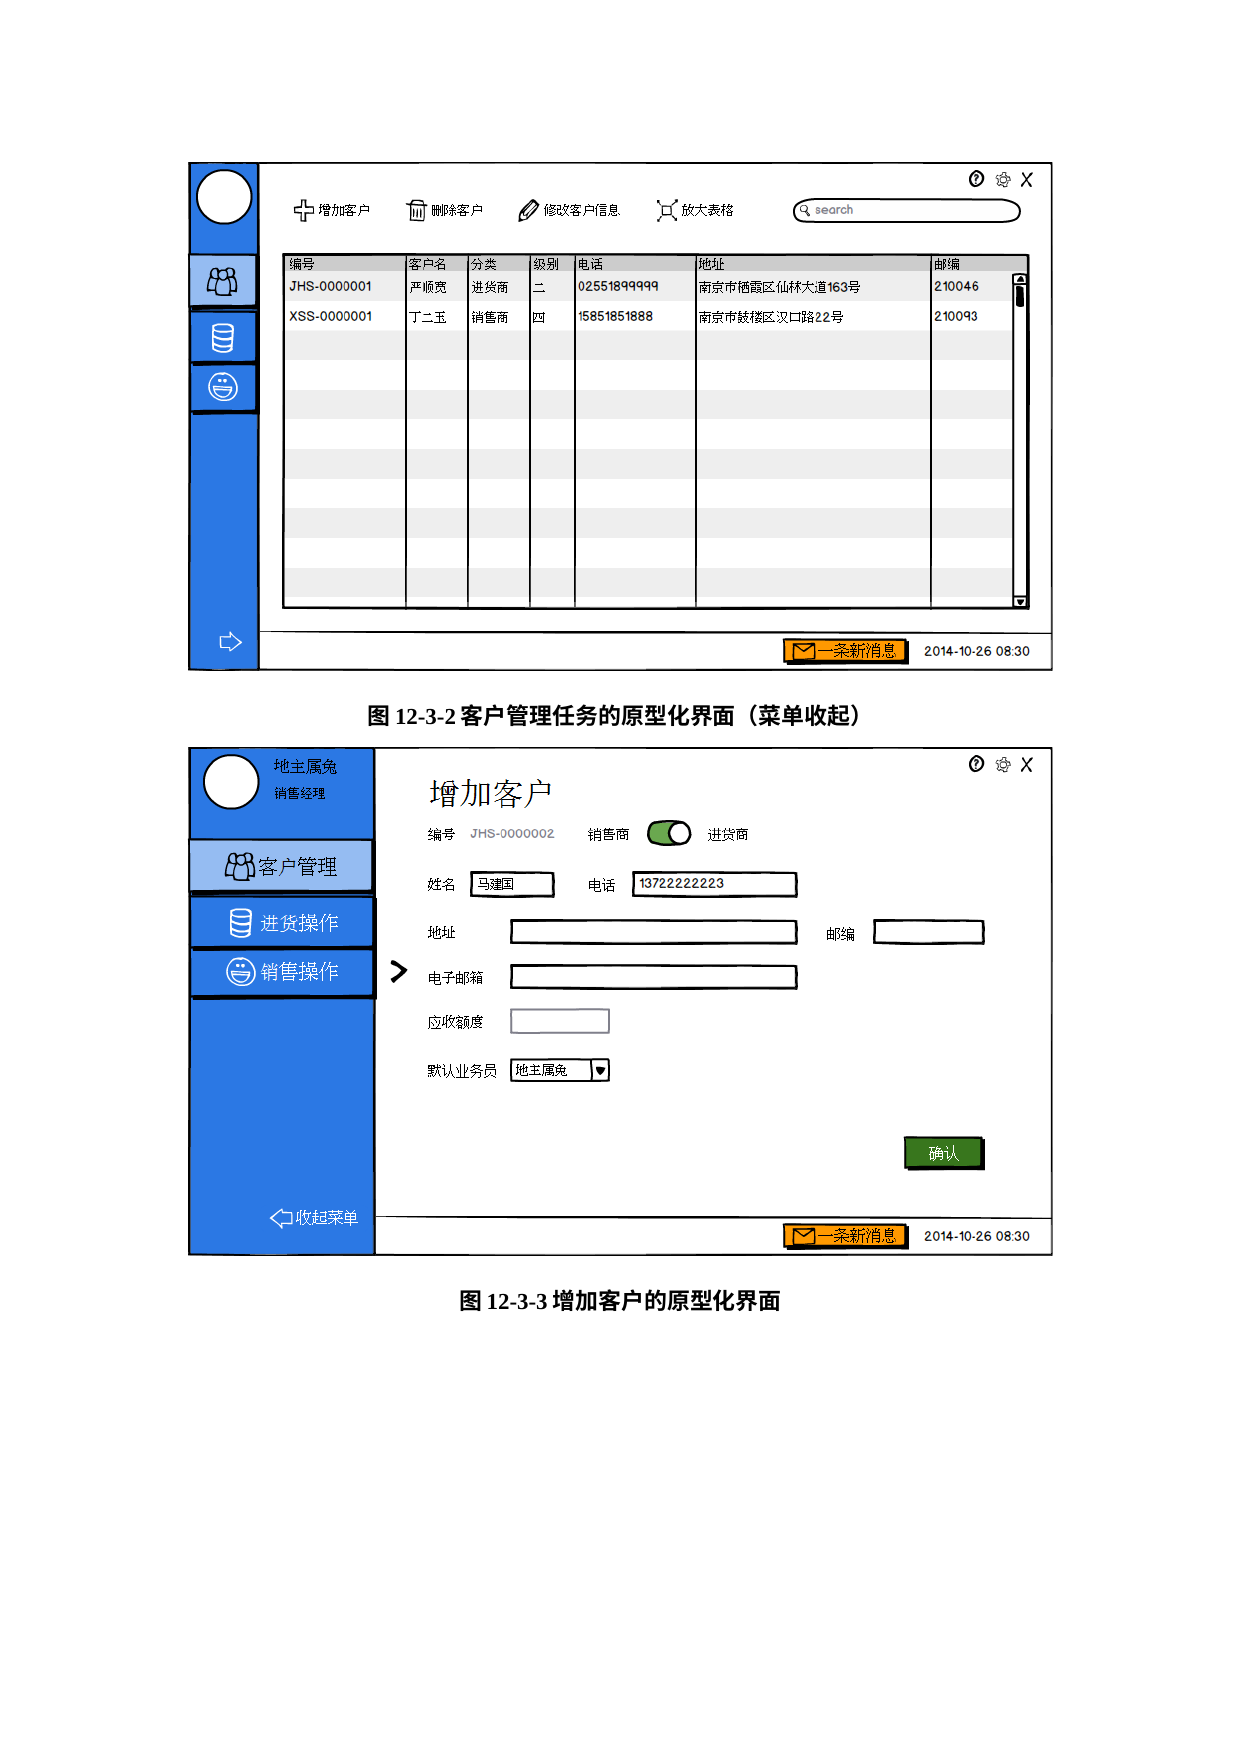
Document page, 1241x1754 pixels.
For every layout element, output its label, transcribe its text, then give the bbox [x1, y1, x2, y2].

text 图12-3-2客户管理任务的原型化界面（菜单收起） [187, 682, 1053, 747]
text 图12-3-3增加客户的原型化界面 [187, 1267, 1053, 1332]
picture [187, 747, 1053, 1256]
picture [187, 162, 1053, 671]
